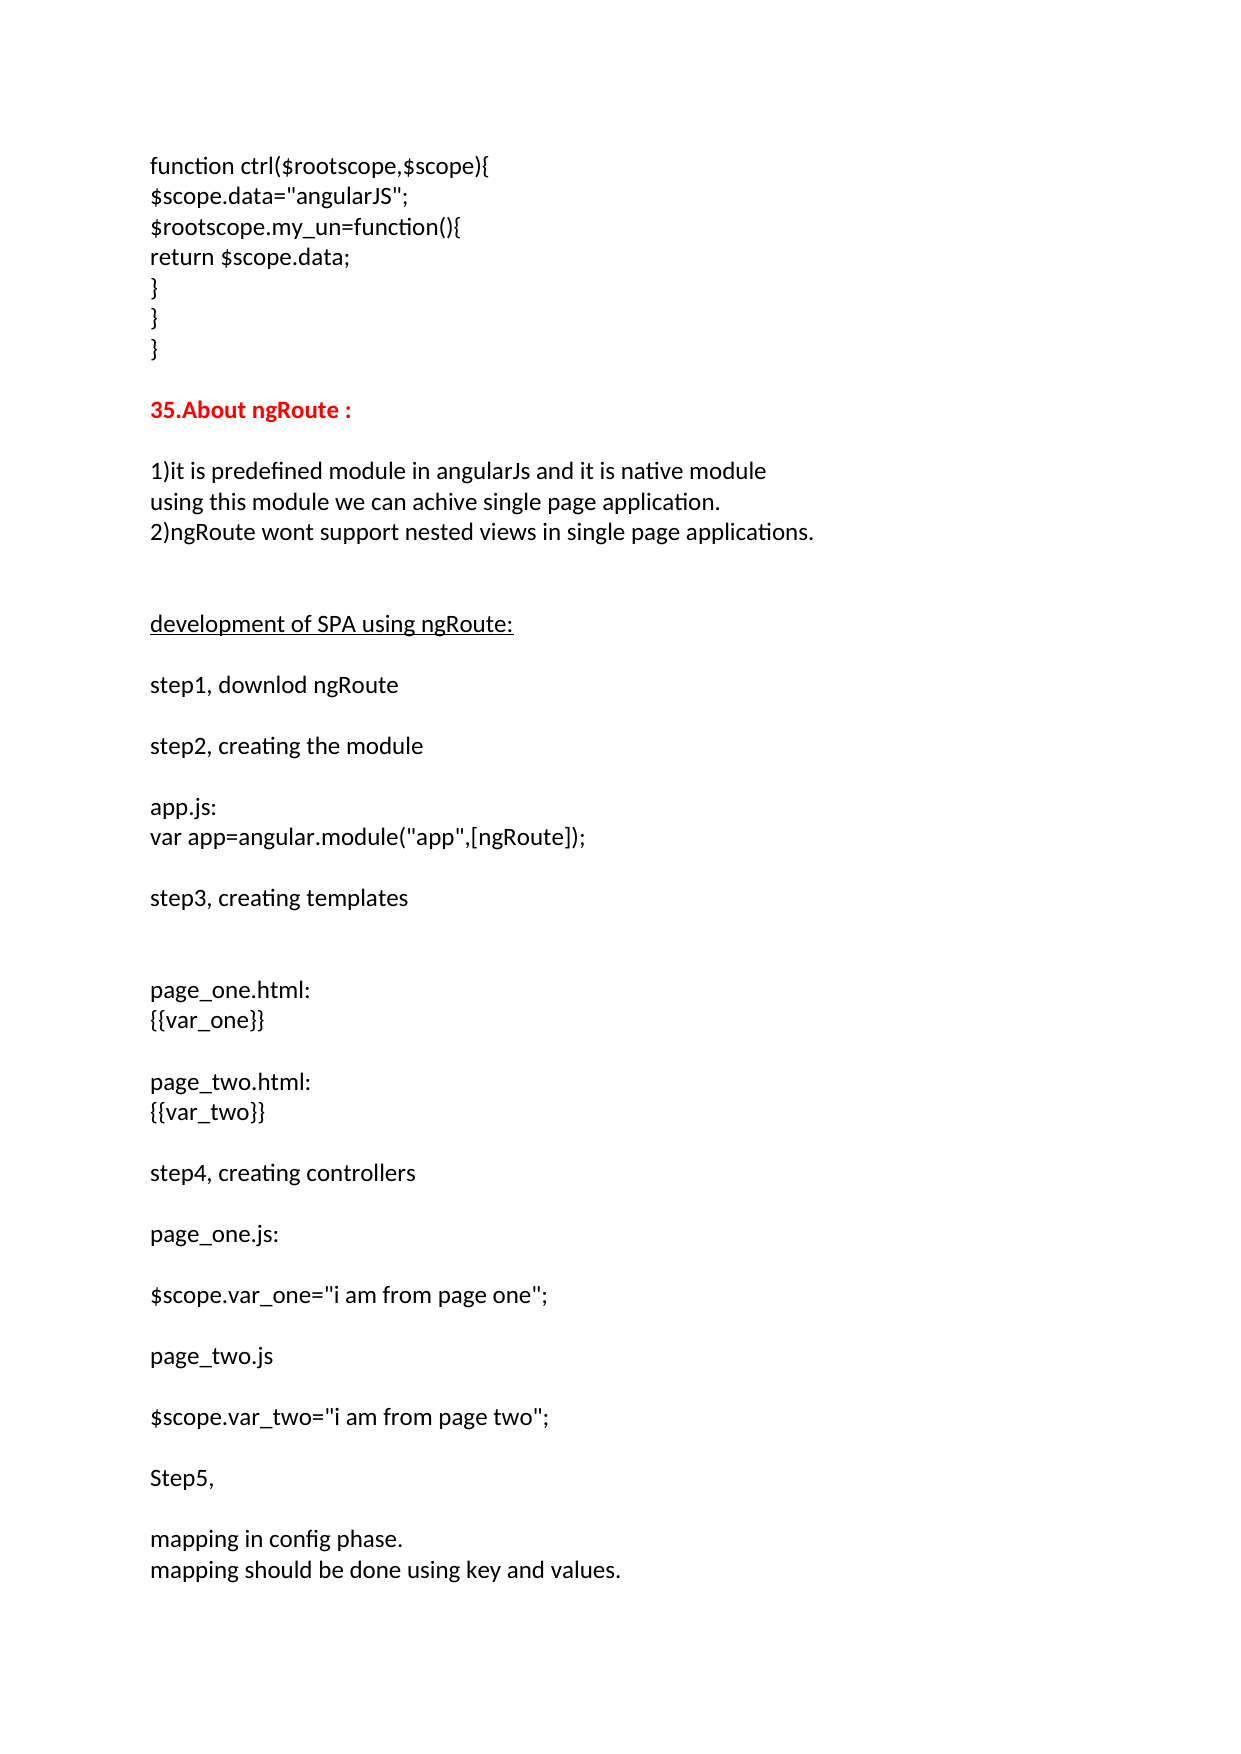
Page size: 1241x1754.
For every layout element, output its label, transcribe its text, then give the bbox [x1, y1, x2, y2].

text return $scope.data; [150, 242, 1090, 272]
text step3, creating templates [150, 882, 1090, 913]
text 2)ngRoute wont support nested views in single page applications. [150, 516, 1090, 547]
text $rootscope.my_un=function(){ [150, 211, 1090, 242]
text Step5, [150, 1462, 1090, 1493]
text page_one.js: [150, 1218, 1090, 1249]
text step2, creating the module [150, 730, 1090, 760]
text $scope.data="angularJS"; [150, 181, 1090, 211]
text {{var_two}} [150, 1096, 1090, 1127]
text $scope.var_one="i am from page one"; [150, 1279, 1090, 1310]
text mapping in config phase. [150, 1523, 1090, 1554]
text 1)it is predefined module in angularJs and it is native module [150, 455, 1090, 486]
text mapping should be done using key and values. [150, 1554, 1090, 1584]
text development of SPA using ngRoute: [150, 608, 1090, 638]
text page_two.html: [150, 1066, 1090, 1096]
text page_one.html: [150, 974, 1090, 1004]
text $scope.var_two="i am from page two"; [150, 1401, 1090, 1432]
text page_two.js [150, 1340, 1090, 1371]
text {{var_one}} [150, 1004, 1090, 1035]
text } [150, 303, 1090, 333]
text step1, downlod ngRoute [150, 669, 1090, 699]
text app.js: [150, 791, 1090, 821]
text var app=angular.module("app",[ngRoute]); [150, 821, 1090, 852]
text step4, creating controllers [150, 1157, 1090, 1188]
text } [150, 333, 1090, 364]
text 35.About ngRoute : [150, 394, 1090, 425]
text using this module we can achive single page application. [150, 486, 1090, 516]
text } [150, 272, 1090, 303]
text function ctrl($rootscope,$scope){ [150, 150, 1090, 181]
